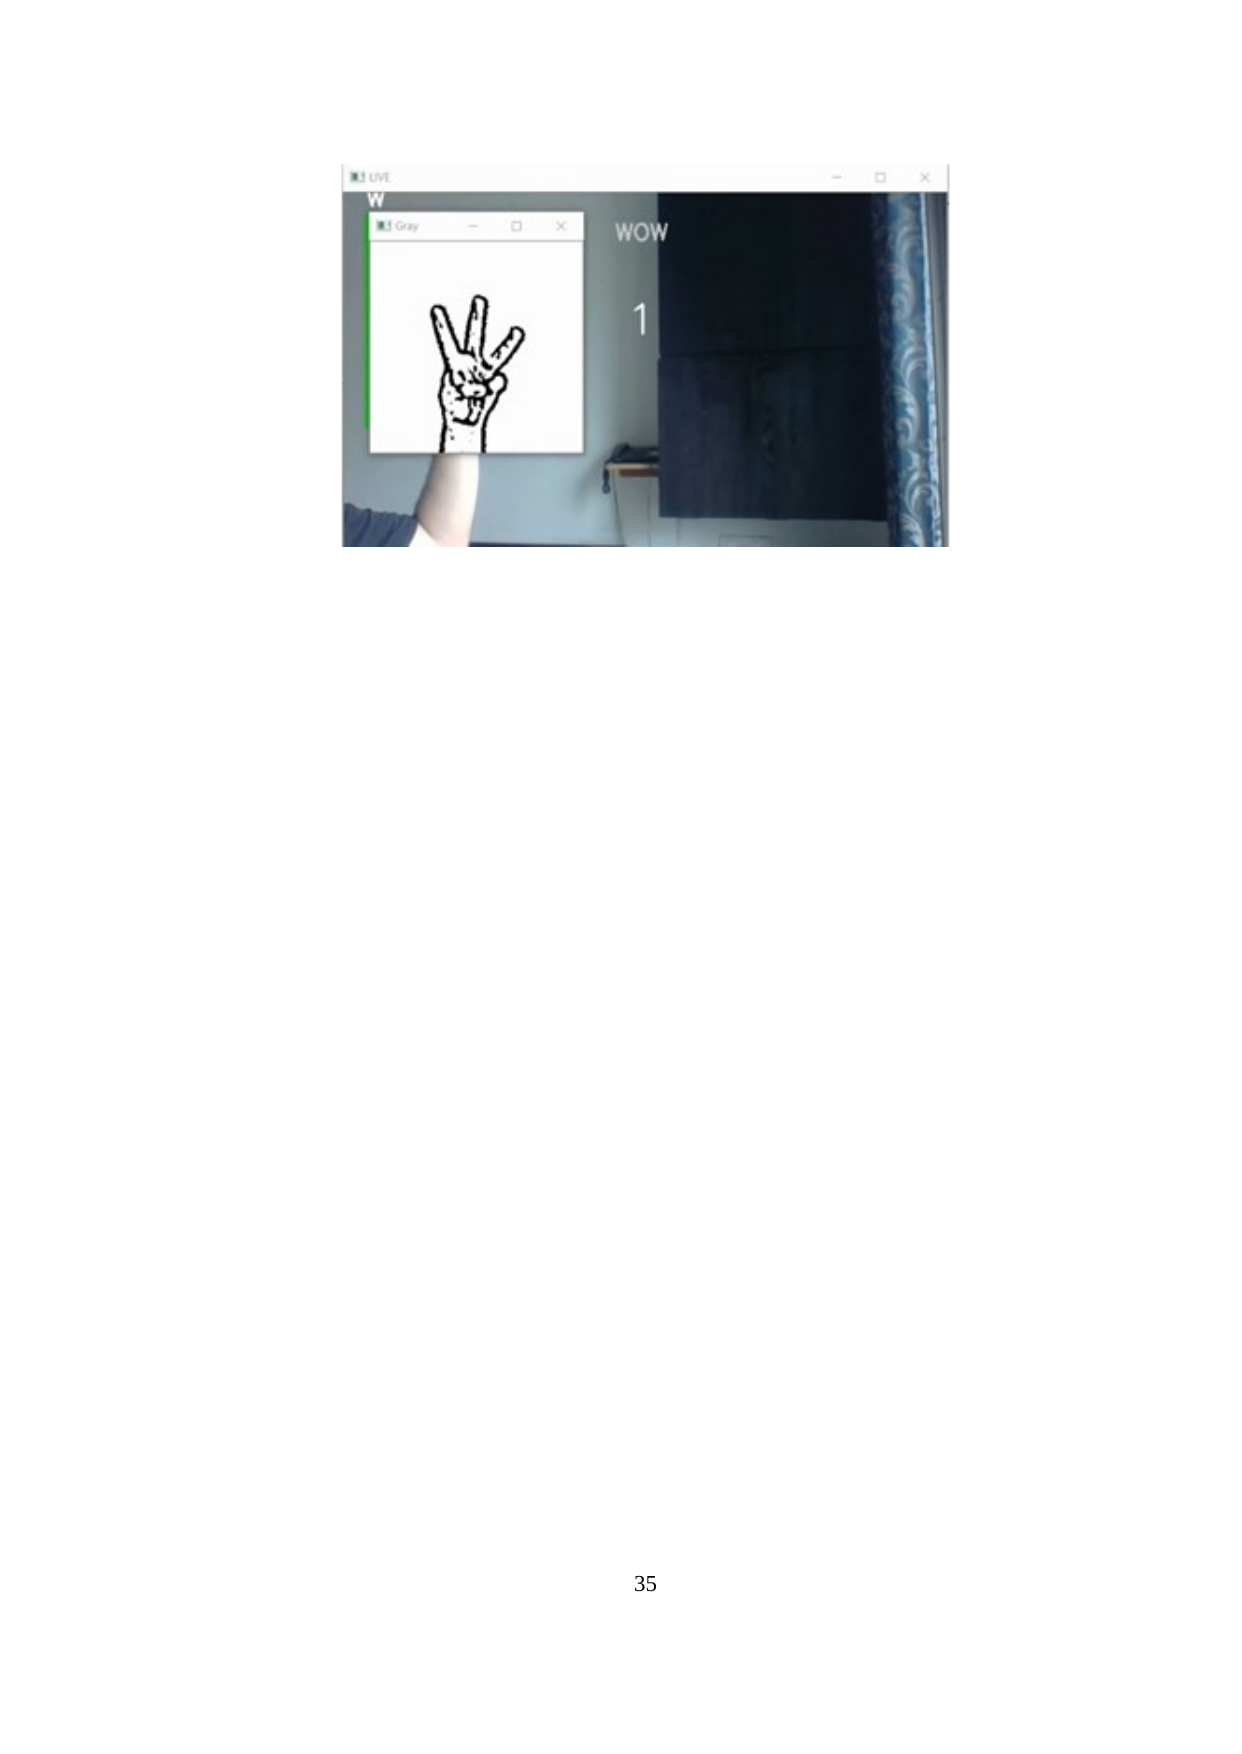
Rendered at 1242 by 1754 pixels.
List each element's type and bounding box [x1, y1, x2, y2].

picture [341, 164, 950, 547]
